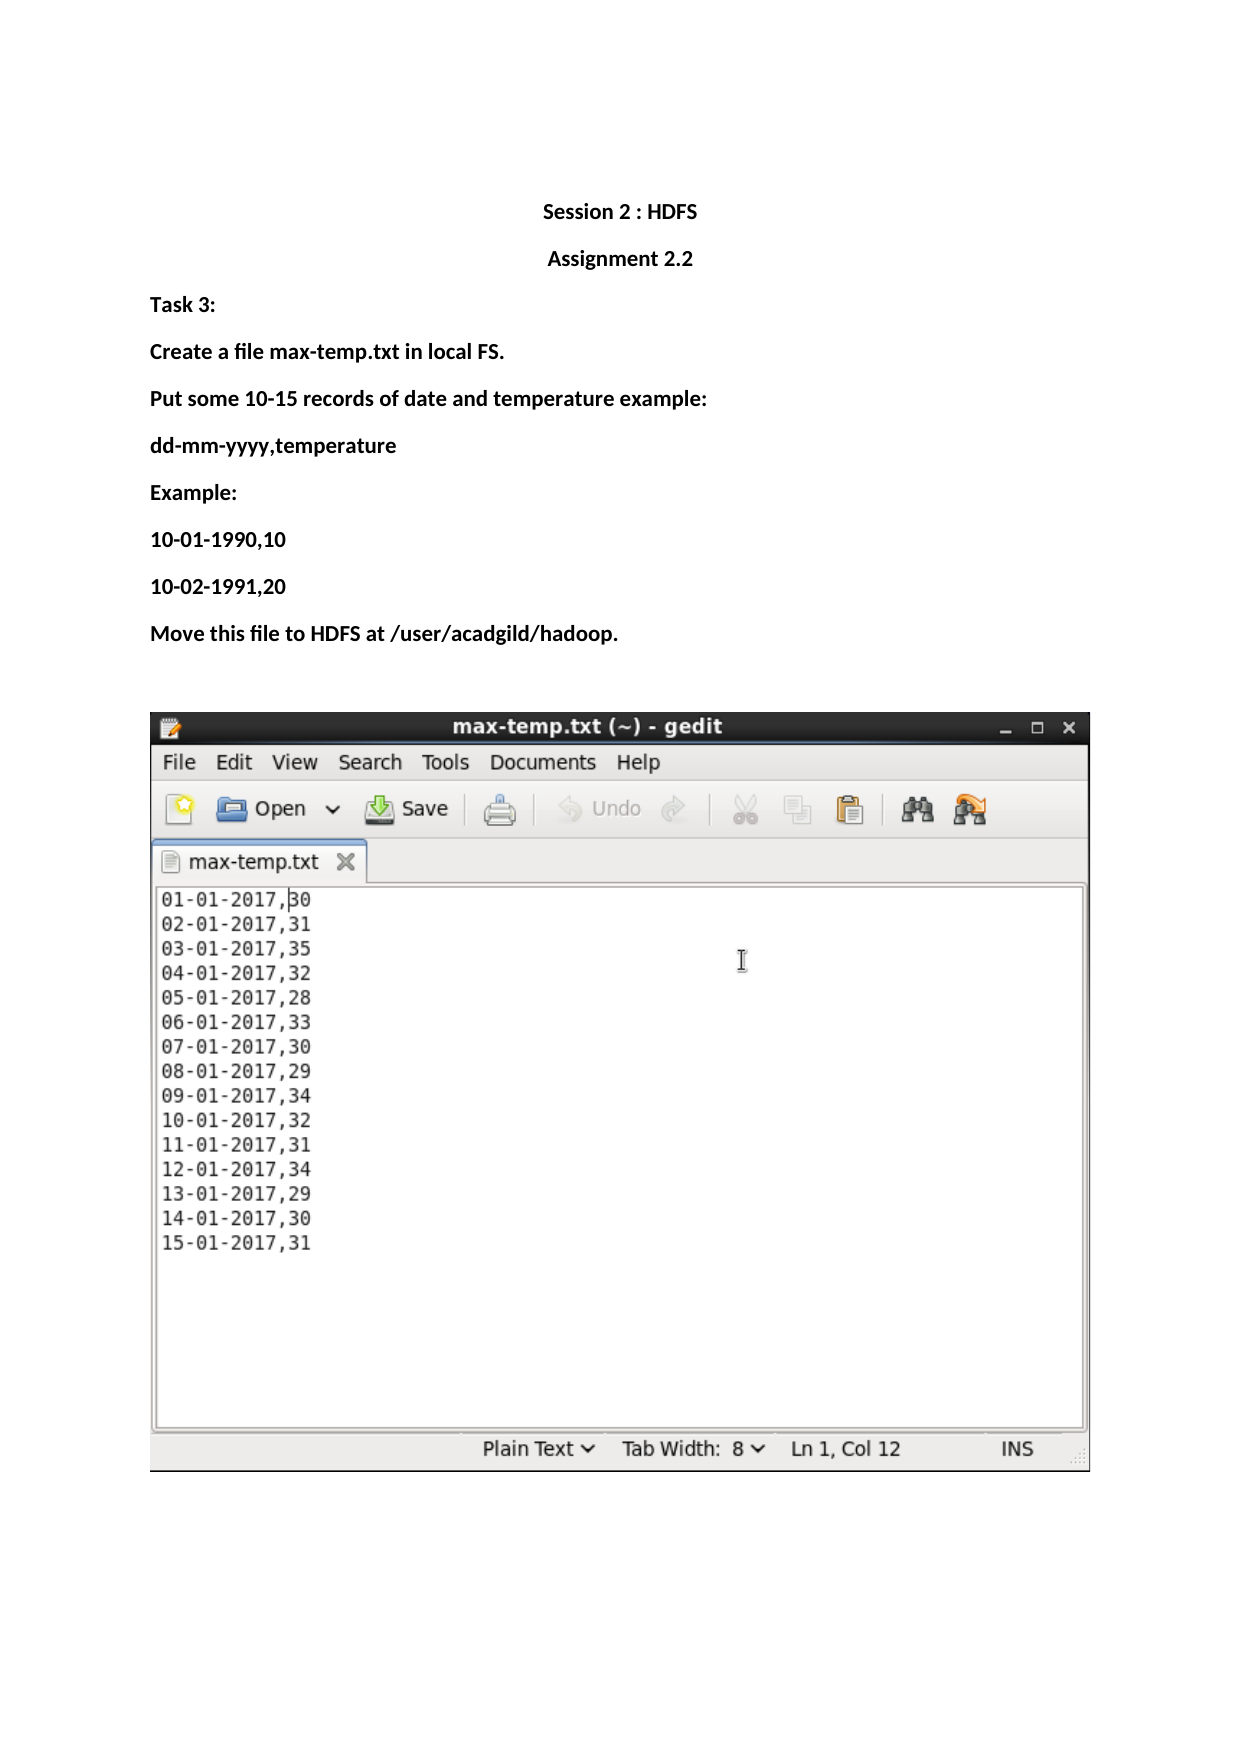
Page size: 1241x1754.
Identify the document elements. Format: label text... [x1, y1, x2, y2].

text dd-mm-yyyy,temperature [150, 431, 1090, 459]
text Example: [150, 478, 1090, 506]
picture [150, 712, 1091, 1472]
text 10-02-1991,20 [150, 572, 1090, 600]
text Put some 10-15 records of date and temperature example: [150, 384, 1090, 412]
text Assignment 2.2 [150, 244, 1090, 272]
text Task 3: [150, 291, 1090, 319]
text 10-01-1990,10 [150, 525, 1090, 553]
text Create a file max-temp.txt in local FS. [150, 337, 1090, 366]
text Session 2 : HDFS [150, 197, 1090, 225]
text Move this file to HDFS at /user/acadgild/hadoop. [150, 619, 1090, 647]
